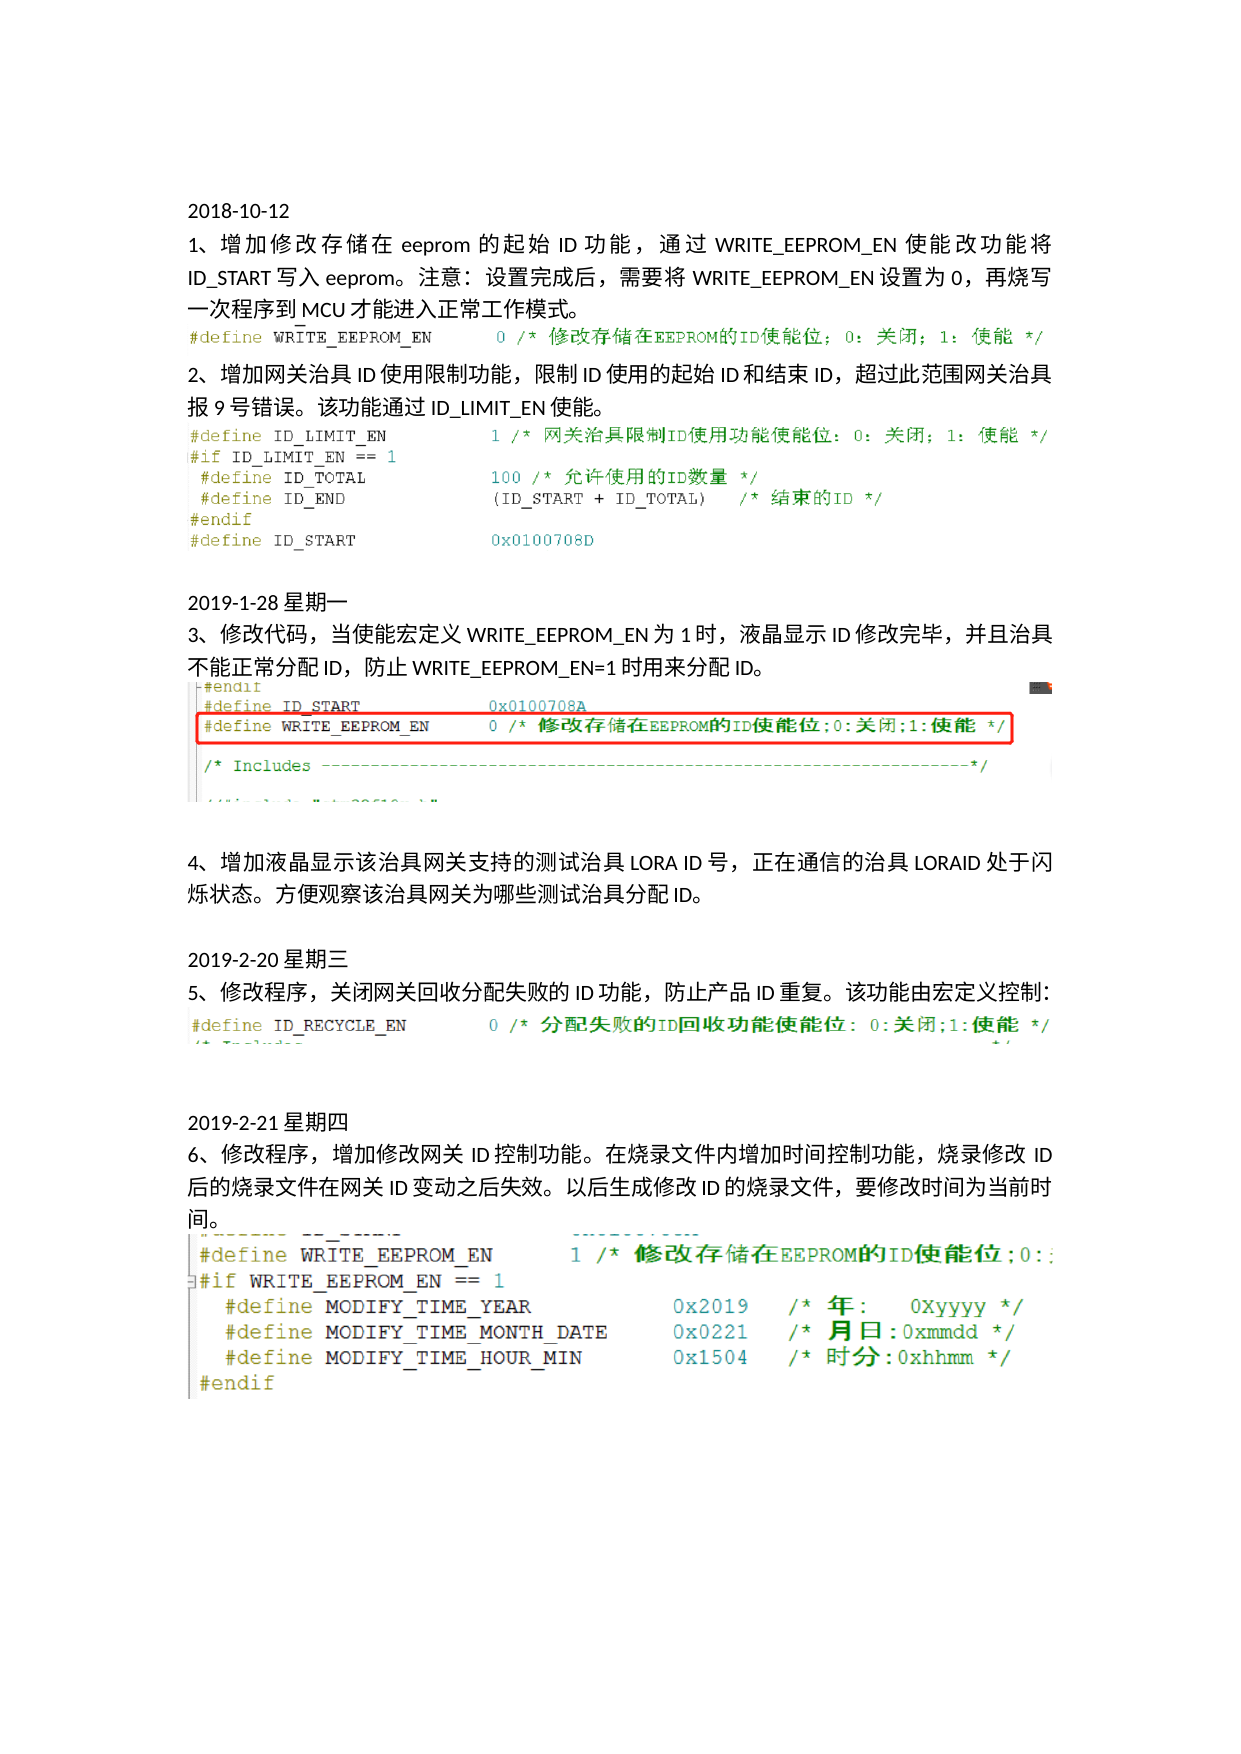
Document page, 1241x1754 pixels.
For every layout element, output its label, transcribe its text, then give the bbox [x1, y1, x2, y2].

list 增加液晶显示该治具网关支持的测试治具LORA ID号，正在通信的治具LORAID处于闪烁状态。方便观察该治具网关为哪些测试治具分配ID。 [187, 844, 1053, 909]
list 5、修改程序，关闭网关回收分配失败的ID功能，防止产品ID重复。该功能由宏定义控制： [187, 974, 1053, 1007]
picture [187, 422, 1053, 551]
picture [187, 1234, 1053, 1399]
list 6、修改程序，增加修改网关ID控制功能。在烧录文件内增加时间控制功能，烧录修改ID后的烧录文件在网关ID变动之后失效。以后生成修改ID的烧录文件，要修改时间为当前时间。 [187, 1137, 1053, 1234]
text 2018-10-12 [187, 194, 1053, 227]
picture [187, 324, 1053, 356]
list 2019-2-21 星期四 [187, 1104, 1053, 1137]
picture [187, 682, 1052, 802]
list 修改代码，当使能宏定义WRITE_EEPROM_EN为1时，液晶显示ID修改完毕，并且治具不能正常分配ID，防止WRITE_EEPROM_EN=1时用来分配ID。 [187, 617, 1053, 682]
list 2019-2-20 星期三 [187, 942, 1053, 974]
list 增加修改存储在eeprom的起始ID功能，通过WRITE_EEPROM_EN使能改功能将ID_START写入eeprom。注意：设置完成后，需要将WRITE_EEPROM_EN设置为0，再烧写一次程序到MCU才能进入正常工作模式。 [187, 227, 1053, 324]
list 2019-1-28星期一 [187, 584, 1053, 617]
picture [187, 1007, 1053, 1044]
list 增加网关治具ID使用限制功能，限制ID使用的起始ID和结束ID，超过此范围网关治具报9号错误。该功能通过ID_LIMIT_EN使能。 [187, 357, 1053, 422]
